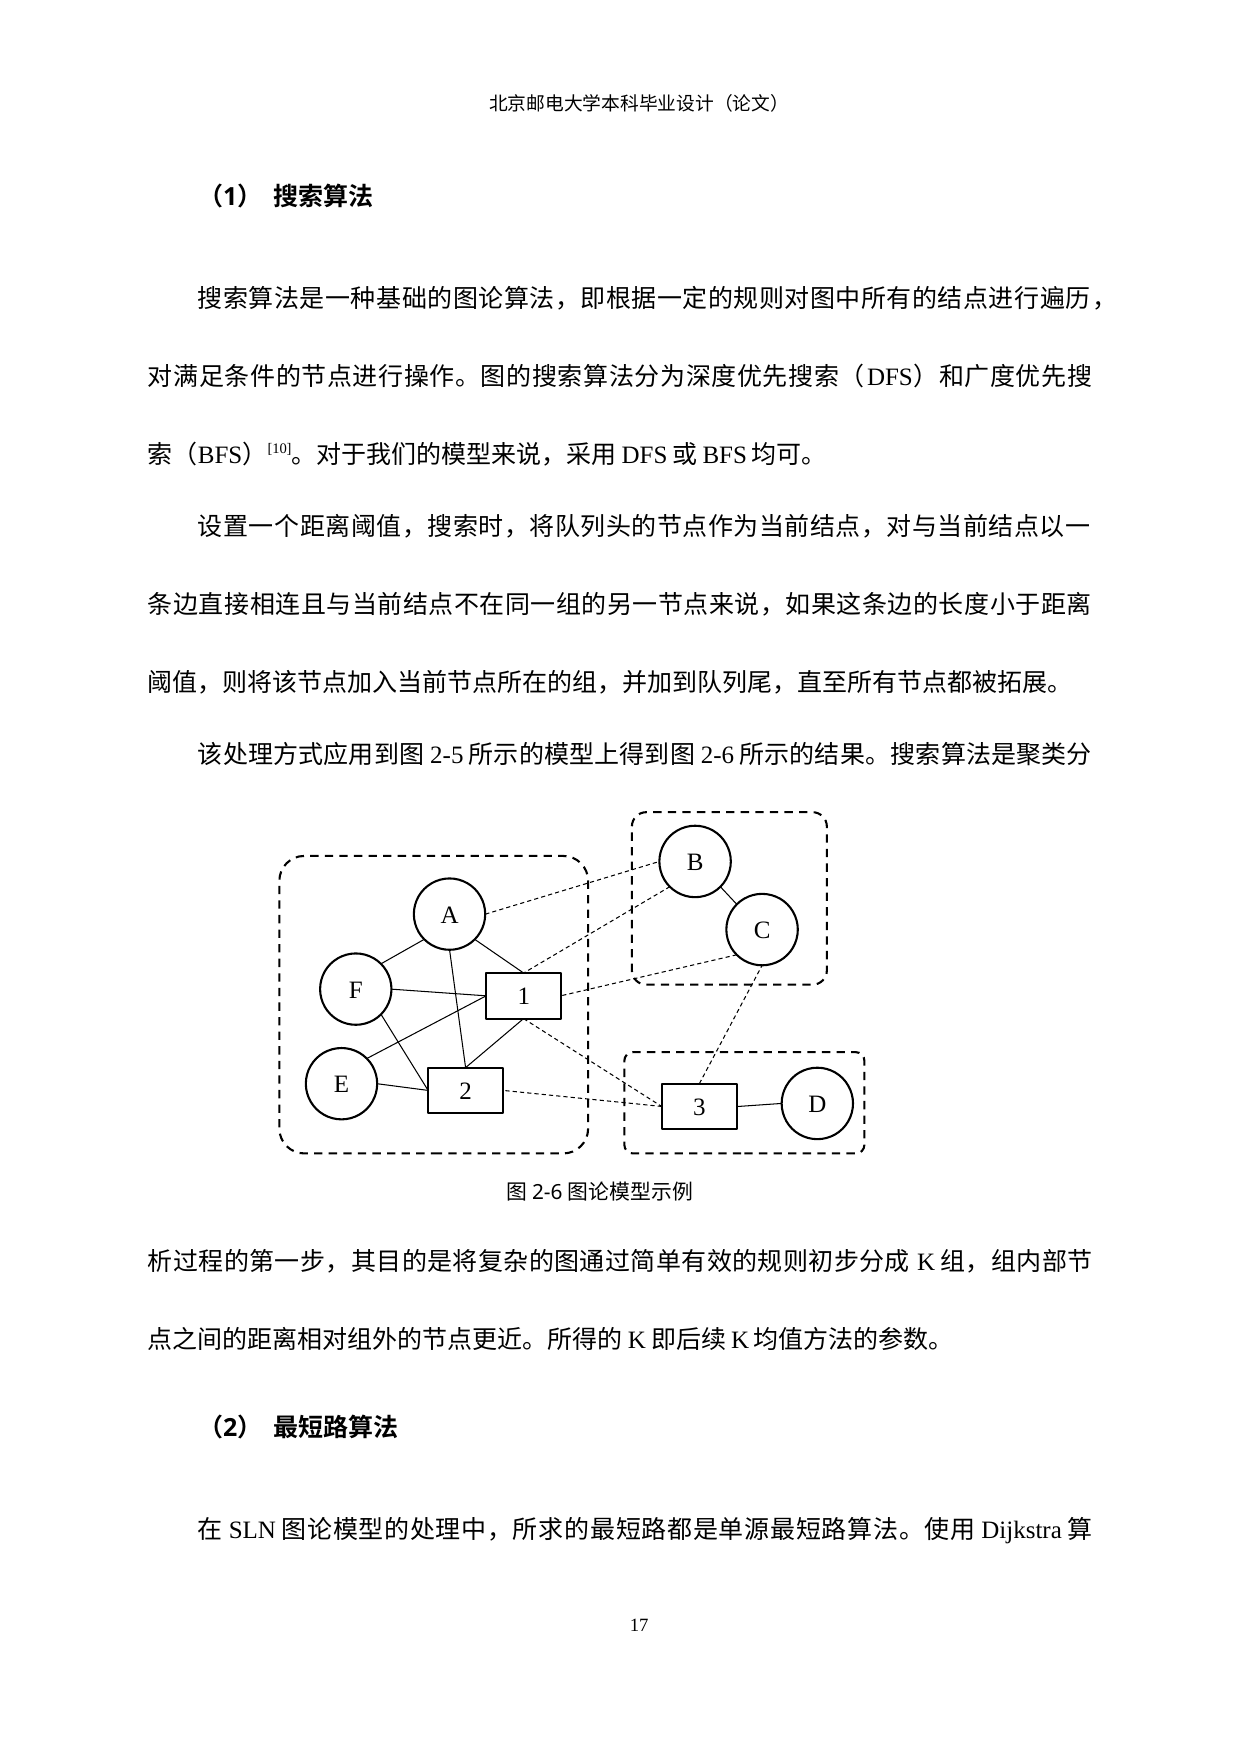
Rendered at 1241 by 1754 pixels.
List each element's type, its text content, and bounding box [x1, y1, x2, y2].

text 设置一个距离阈值，搜索时，将队列头的节点作为当前结点，对与当前结点以一条边直接相连且与当前结点不在同一组的另一节点来说，如果这条边的长度小于距离阈值，则将该节点加入当前节点所在的组，并加到队列尾，直至所有节点都被拓展。 [148, 492, 1092, 713]
subtitle 最短路算法 [198, 1393, 1092, 1458]
text 在SLN图论模型的处理中，所求的最短路都是单源最短路算法。使用Dijkstra算法来处理[10]。 [148, 1495, 1092, 1560]
text 该处理方式应用到图2-5所示的模型上得到图2-6所示的结果。搜索算法是聚类分析过程的第一步，其目的是将复杂的图通过简单有效的规则初步分成K组，组内部节点之间的距离相对组外的节点更近。所得的K即后续K均值方法的参数。 [148, 720, 1092, 1370]
text 搜索算法是一种基础的图论算法，即根据一定的规则对图中所有的结点进行遍历，对满足条件的节点进行操作。图的搜索算法分为深度优先搜索（DFS）和广度优先搜索（BFS）[10]。对于我们的模型来说，采用DFS或BFS均可。 [148, 264, 1092, 485]
subtitle 搜索算法 [198, 162, 1092, 227]
